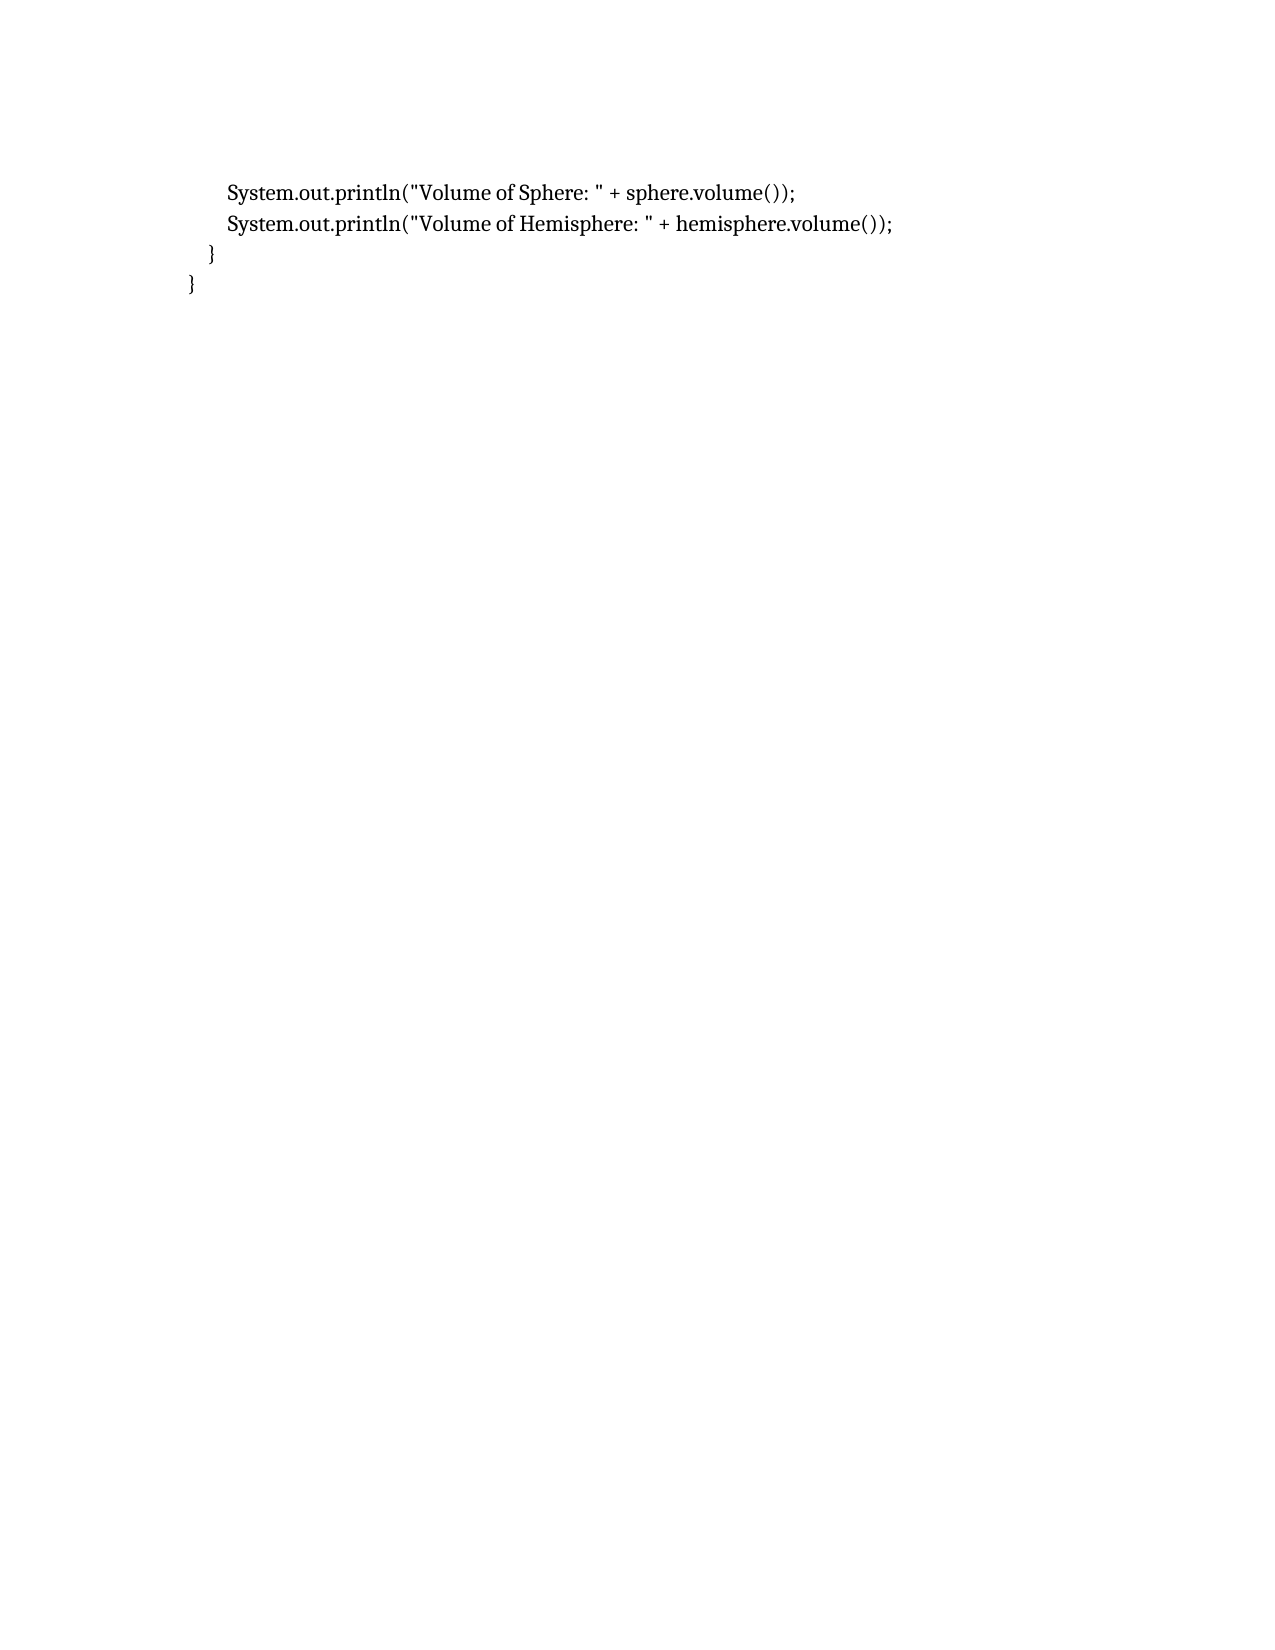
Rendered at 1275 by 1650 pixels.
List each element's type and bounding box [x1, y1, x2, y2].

text [187, 150, 1087, 358]
